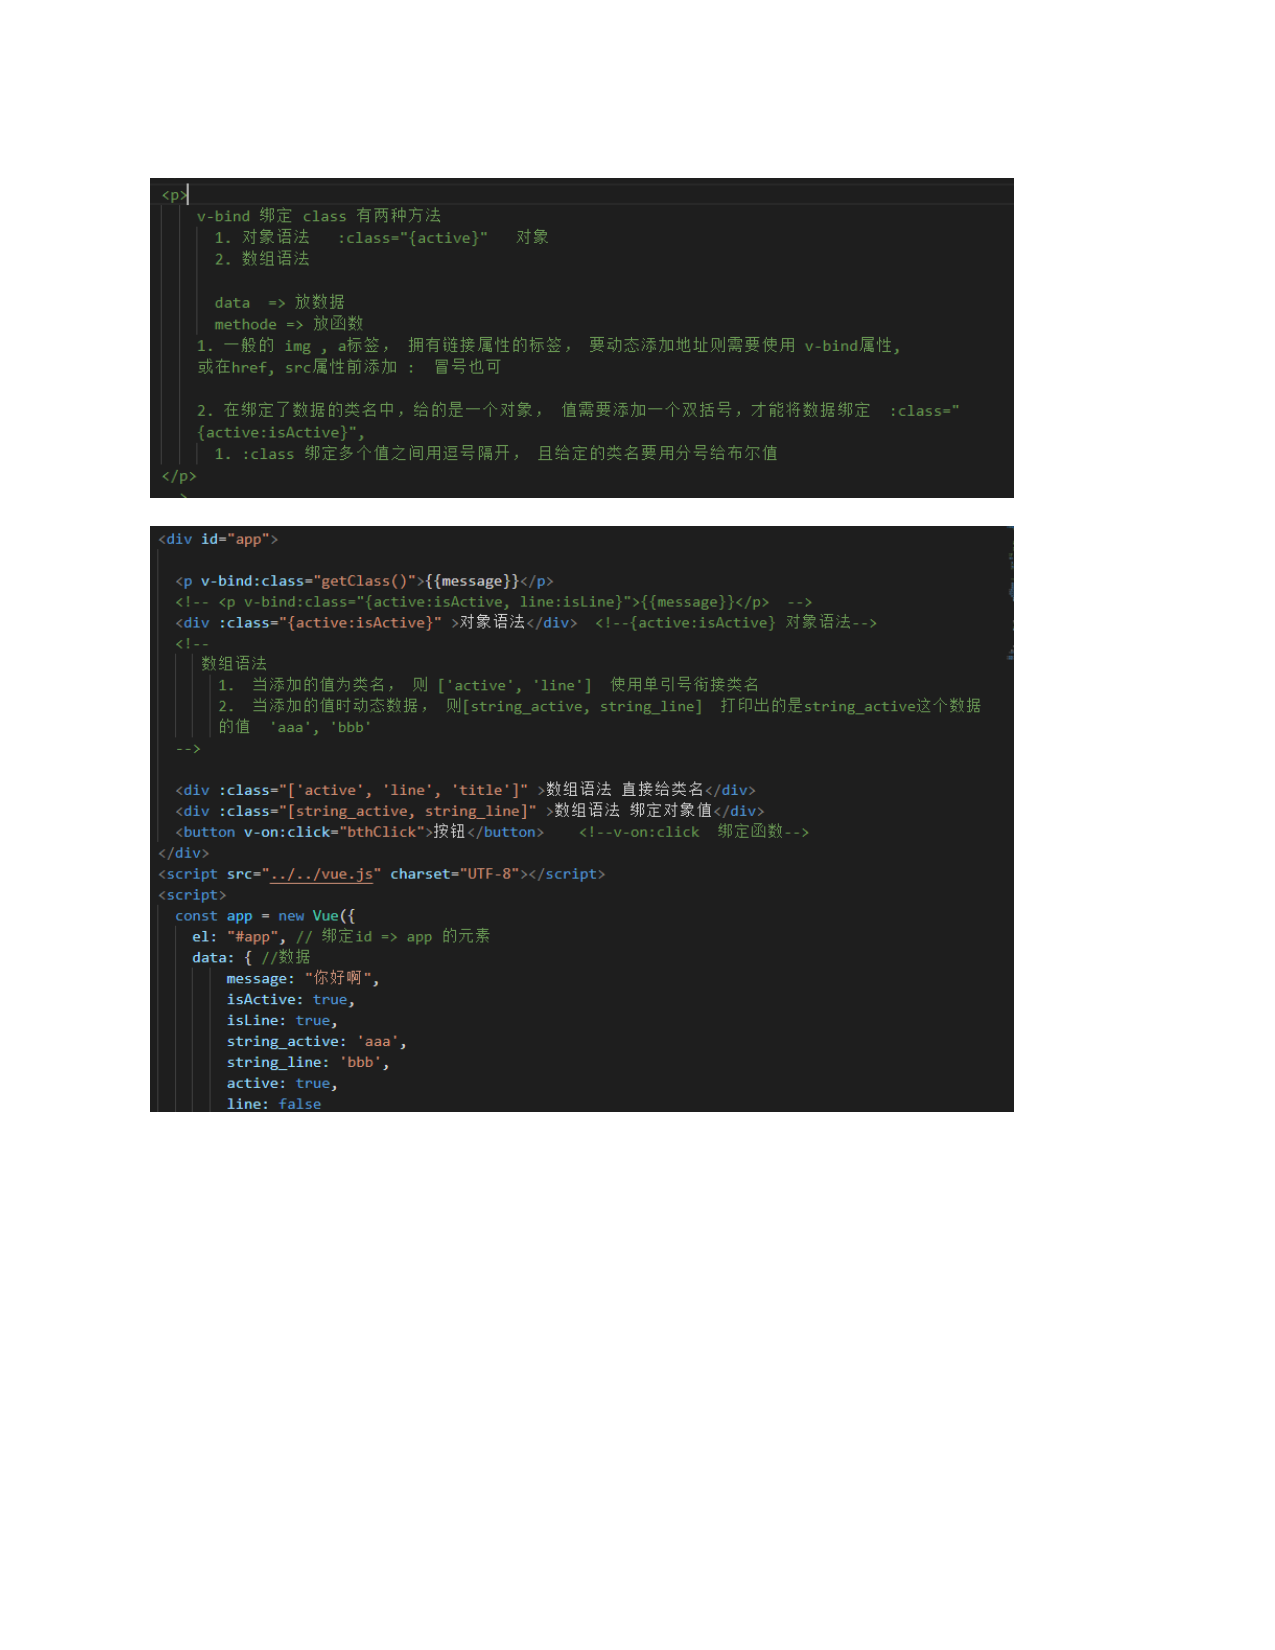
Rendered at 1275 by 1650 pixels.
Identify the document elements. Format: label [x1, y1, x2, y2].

picture [150, 526, 1014, 1112]
picture [150, 178, 1014, 498]
